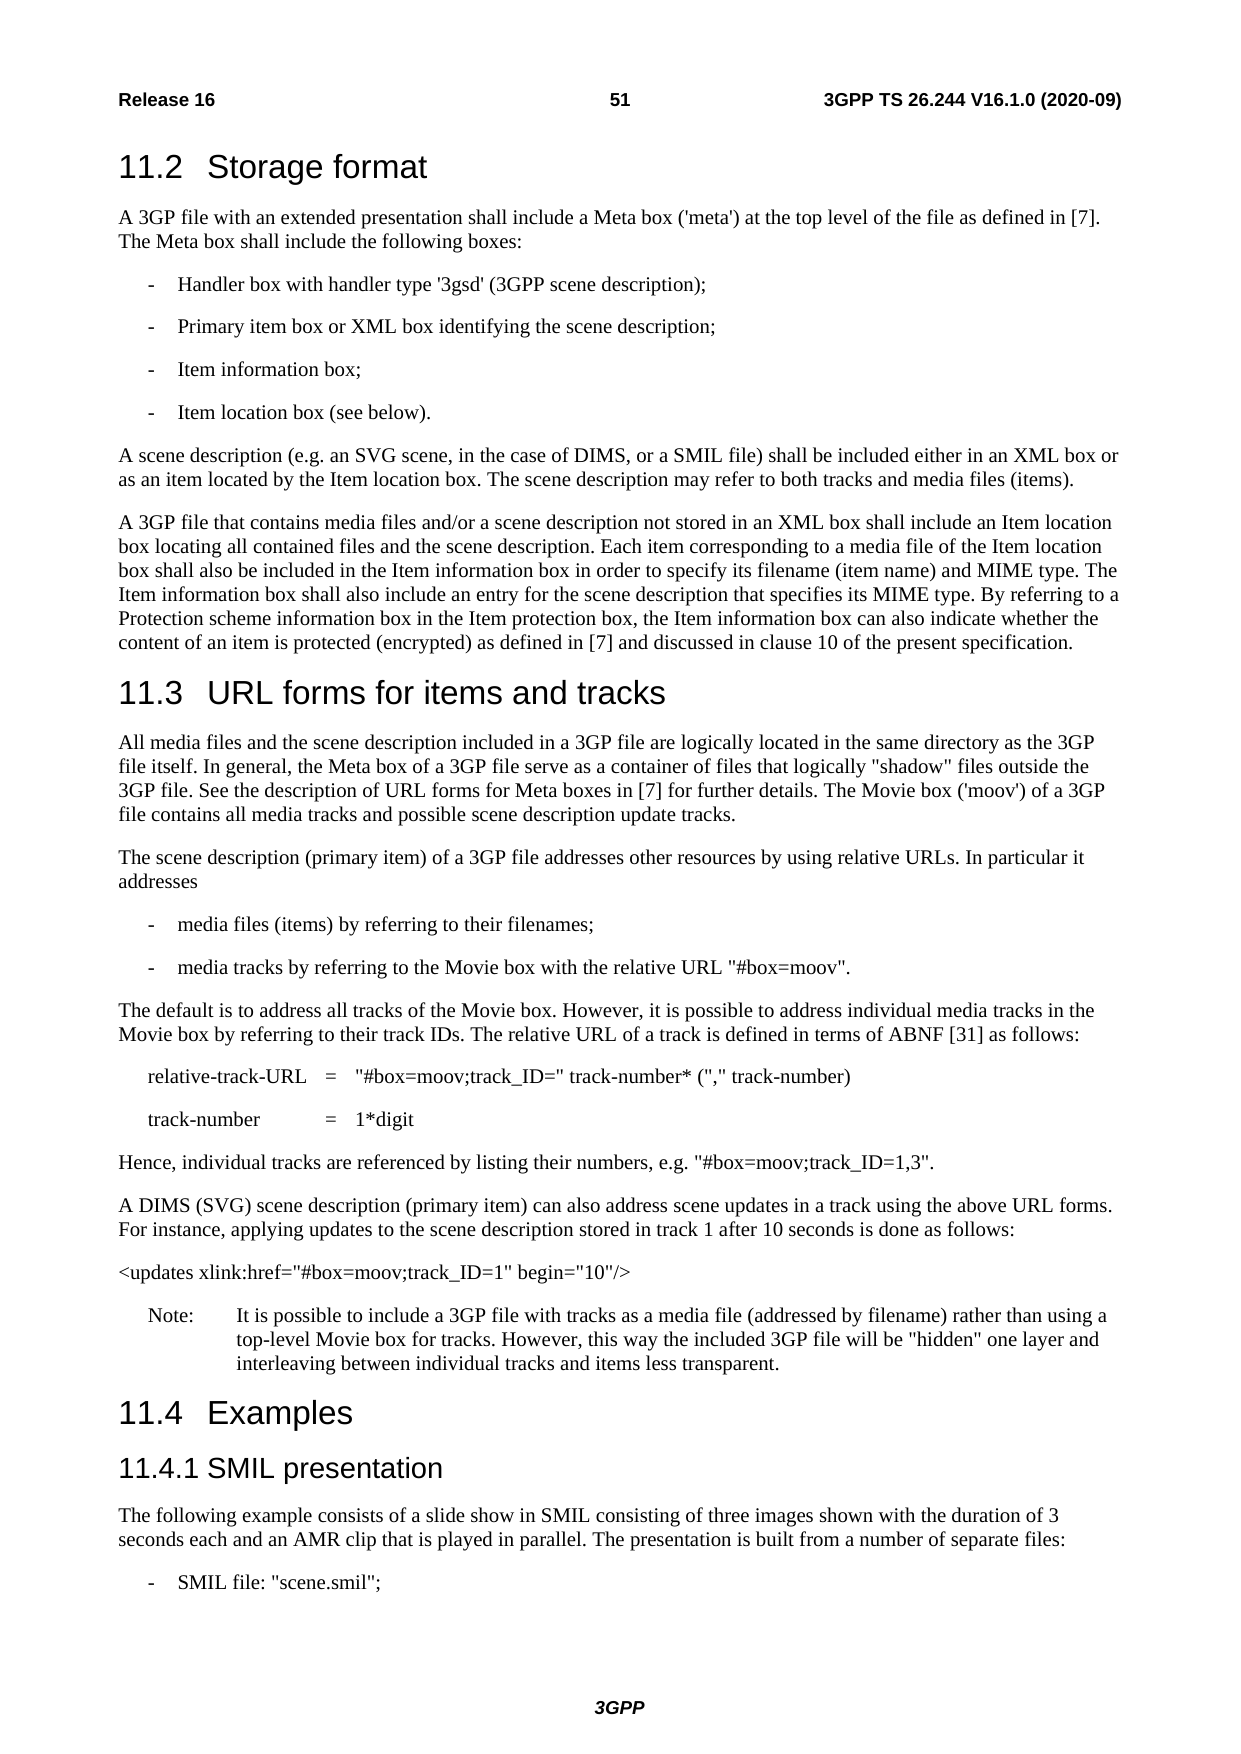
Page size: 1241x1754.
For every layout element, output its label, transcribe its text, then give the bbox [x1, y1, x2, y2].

text A scene description (e.g. an SVG scene, in the case of DIMS, or a SMIL file) shall be included either in an XML box or as an item located by the Item location box. The scene description may refer to both tracks and media files (items). [118, 443, 1122, 491]
text A 3GP file that contains media files and/or a scene description not stored in an XML box shall include an Item location box locating all contained files and the scene description. Each item corresponding to a media file of the Item location box shall also be included in the Item information box in order to specify its filename (item name) and MIME type. The Item information box shall also include an entry for the scene description that specifies its MIME type. By referring to a Protection scheme information box in the Item protection box, the Item information box can also indicate whether the content of an item is protected (encrypted) as defined in [7] and discussed in clause 10 of the present specification. [118, 510, 1122, 654]
text The scene description (primary item) of a 3GP file addresses other resources by using relative URLs. In particular it addresses [118, 845, 1122, 893]
text - Item information box; [148, 357, 1122, 381]
subtitle 11.4 Examples [118, 1393, 1122, 1432]
text - Primary item box or XML box identifying the scene description; [148, 314, 1122, 338]
text - Item location box (see below). [148, 400, 1122, 424]
text Hence, individual tracks are referenced by listing their numbers, e.g. "#box=moov;track_ID=1,3". [118, 1150, 1122, 1174]
text - media files (items) by referring to their filenames; [148, 912, 1122, 936]
text A 3GP file with an extended presentation shall include a Meta box ('meta') at the top level of the file as defined in [7]. The Meta box shall include the following boxes: [118, 205, 1122, 253]
text The following example consists of a slide show in SMIL consisting of three images shown with the duration of 3 seconds each and an AMR clip that is played in parallel. The presentation is built from a number of separate files: [118, 1503, 1122, 1551]
text - media tracks by referring to the Movie box with the relative URL "#box=moov". [148, 955, 1122, 979]
text The default is to address all tracks of the Movie box. However, it is possible to address individual media tracks in the Movie box by referring to their track IDs. The relative URL of a track is defined in terms of ABNF [31] as follows: [118, 997, 1122, 1046]
subtitle 11.2 Storage format [118, 147, 1122, 186]
text Note: It is possible to include a 3GP file with tracks as a media file (addressed by filename) rather than using a top-level Movie box for tracks. However, this way the included 3GP file will be "hidden" one layer and interleaving between individual tracks and items less transparent. [148, 1302, 1122, 1375]
subtitle 11.4.1 SMIL presentation [118, 1451, 1122, 1484]
text track-number = 1*digit [148, 1107, 1122, 1131]
text A DIMS (SVG) scene description (primary item) can also address scene updates in a track using the above URL forms. For instance, applying updates to the scene description stored in track 1 after 10 seconds is done as follows: [118, 1193, 1122, 1241]
text - SMIL file: "scene.smil"; [148, 1570, 1122, 1594]
subtitle 11.3 URL forms for items and tracks [118, 673, 1122, 711]
text relative-track-URL = "#box=moov;track_ID=" track-number* ("," track-number) [148, 1064, 1122, 1088]
text All media files and the scene description included in a 3GP file are logically located in the same directory as the 3GP file itself. In general, the Meta box of a 3GP file serve as a container of files that logically "shadow" files outside the 3GP file. See the description of URL forms for Meta boxes in [7] for further details. The Movie box ('moov') of a 3GP file contains all media tracks and possible scene description update tracks. [118, 730, 1122, 826]
text <updates xlink:href="#box=moov;track_ID=1" begin="10"/> [118, 1260, 1122, 1284]
text - Handler box with handler type '3gsd' (3GPP scene description); [148, 272, 1122, 296]
